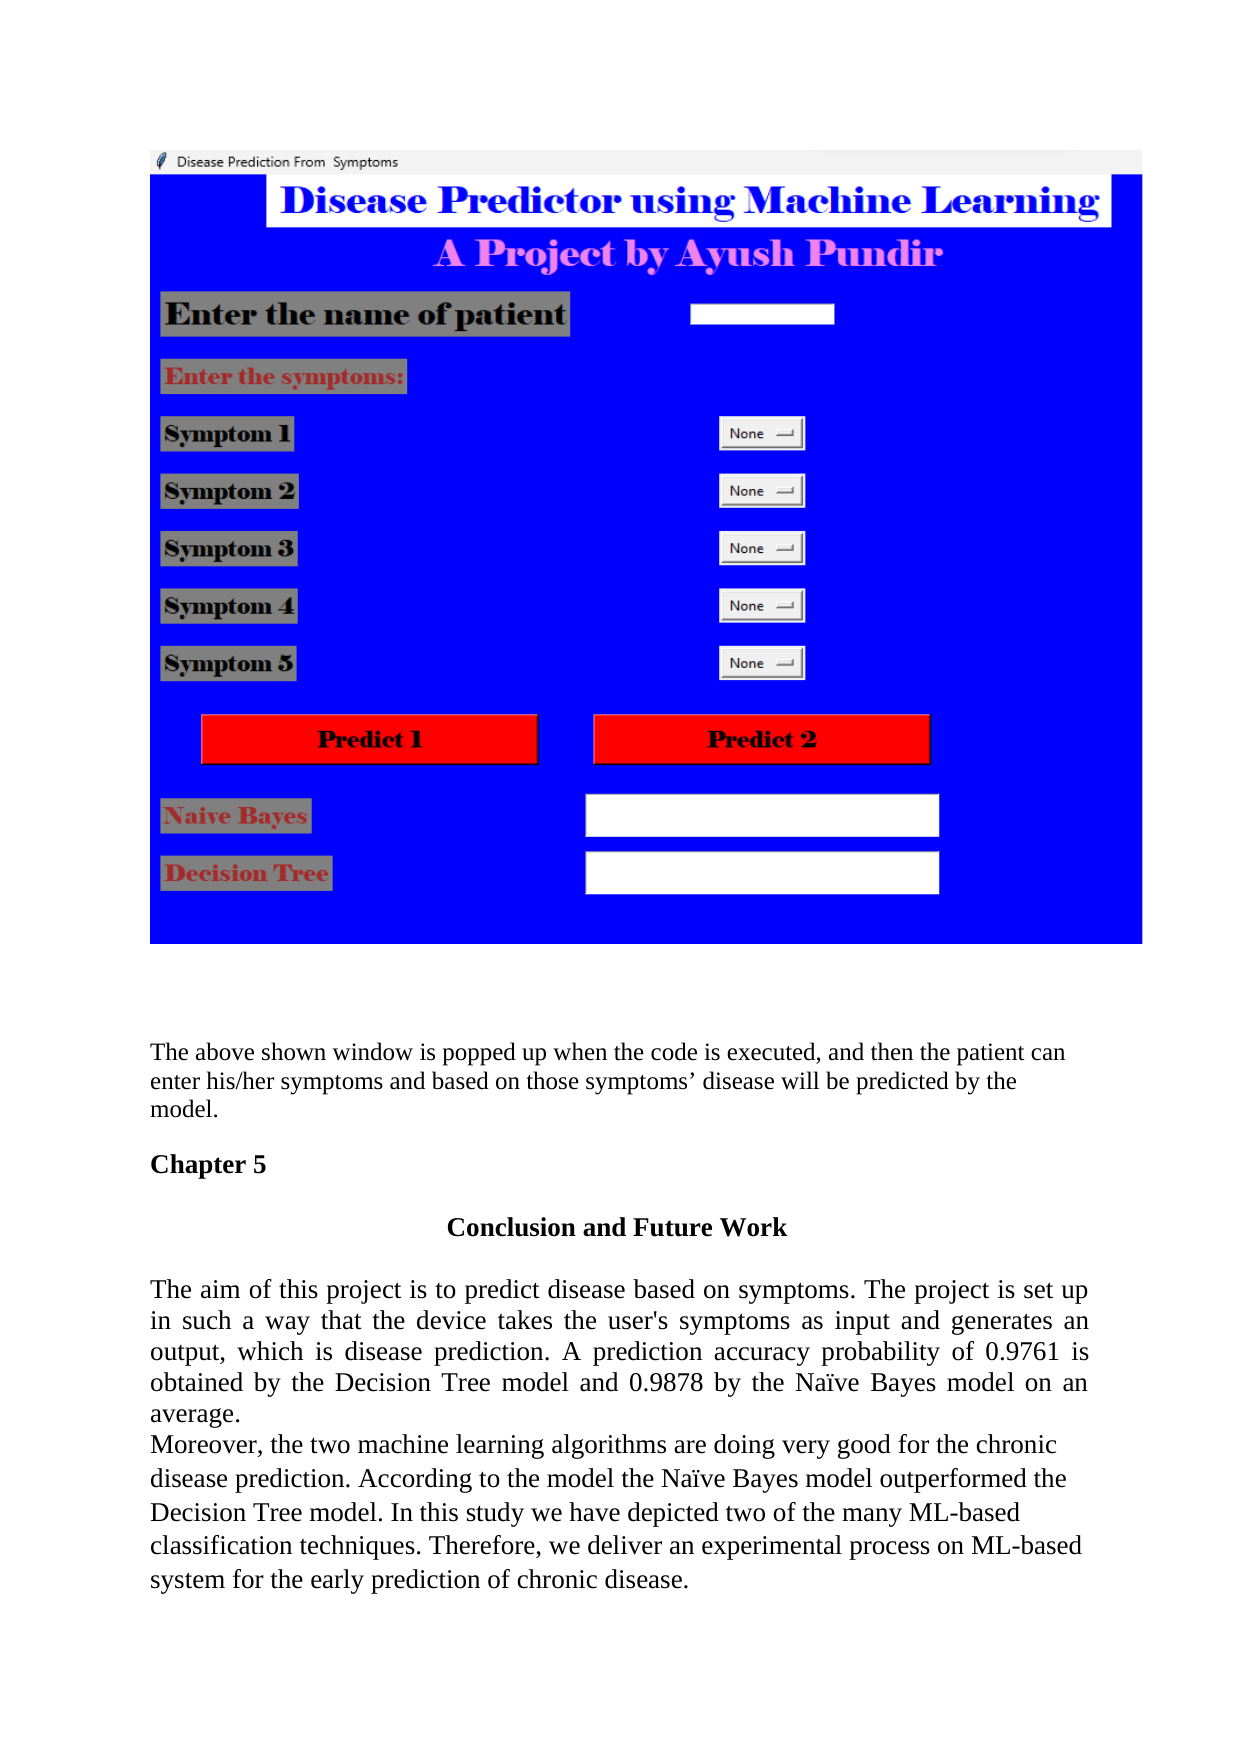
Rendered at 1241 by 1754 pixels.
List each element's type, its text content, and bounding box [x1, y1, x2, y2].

text Conclusion and Future Work [150, 1211, 1090, 1242]
text The above shown window is popped up when the code is executed, and then the patient can enter his/her symptoms and based on those symptoms’ disease will be predicted by the model. [150, 944, 1090, 1123]
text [150, 1429, 1090, 1594]
picture [150, 150, 1143, 944]
text The aim of this project is to predict disease based on symptoms. The project is set up in such a way that the device takes the user's symptoms as input and generates an output, which is disease prediction. A prediction accuracy probability of 0.9761 is obtained by the Decision Tree model and 0.9878 by the Naïve Bayes model on an average. [150, 1273, 1090, 1429]
text Chapter 5 [150, 1148, 1090, 1179]
